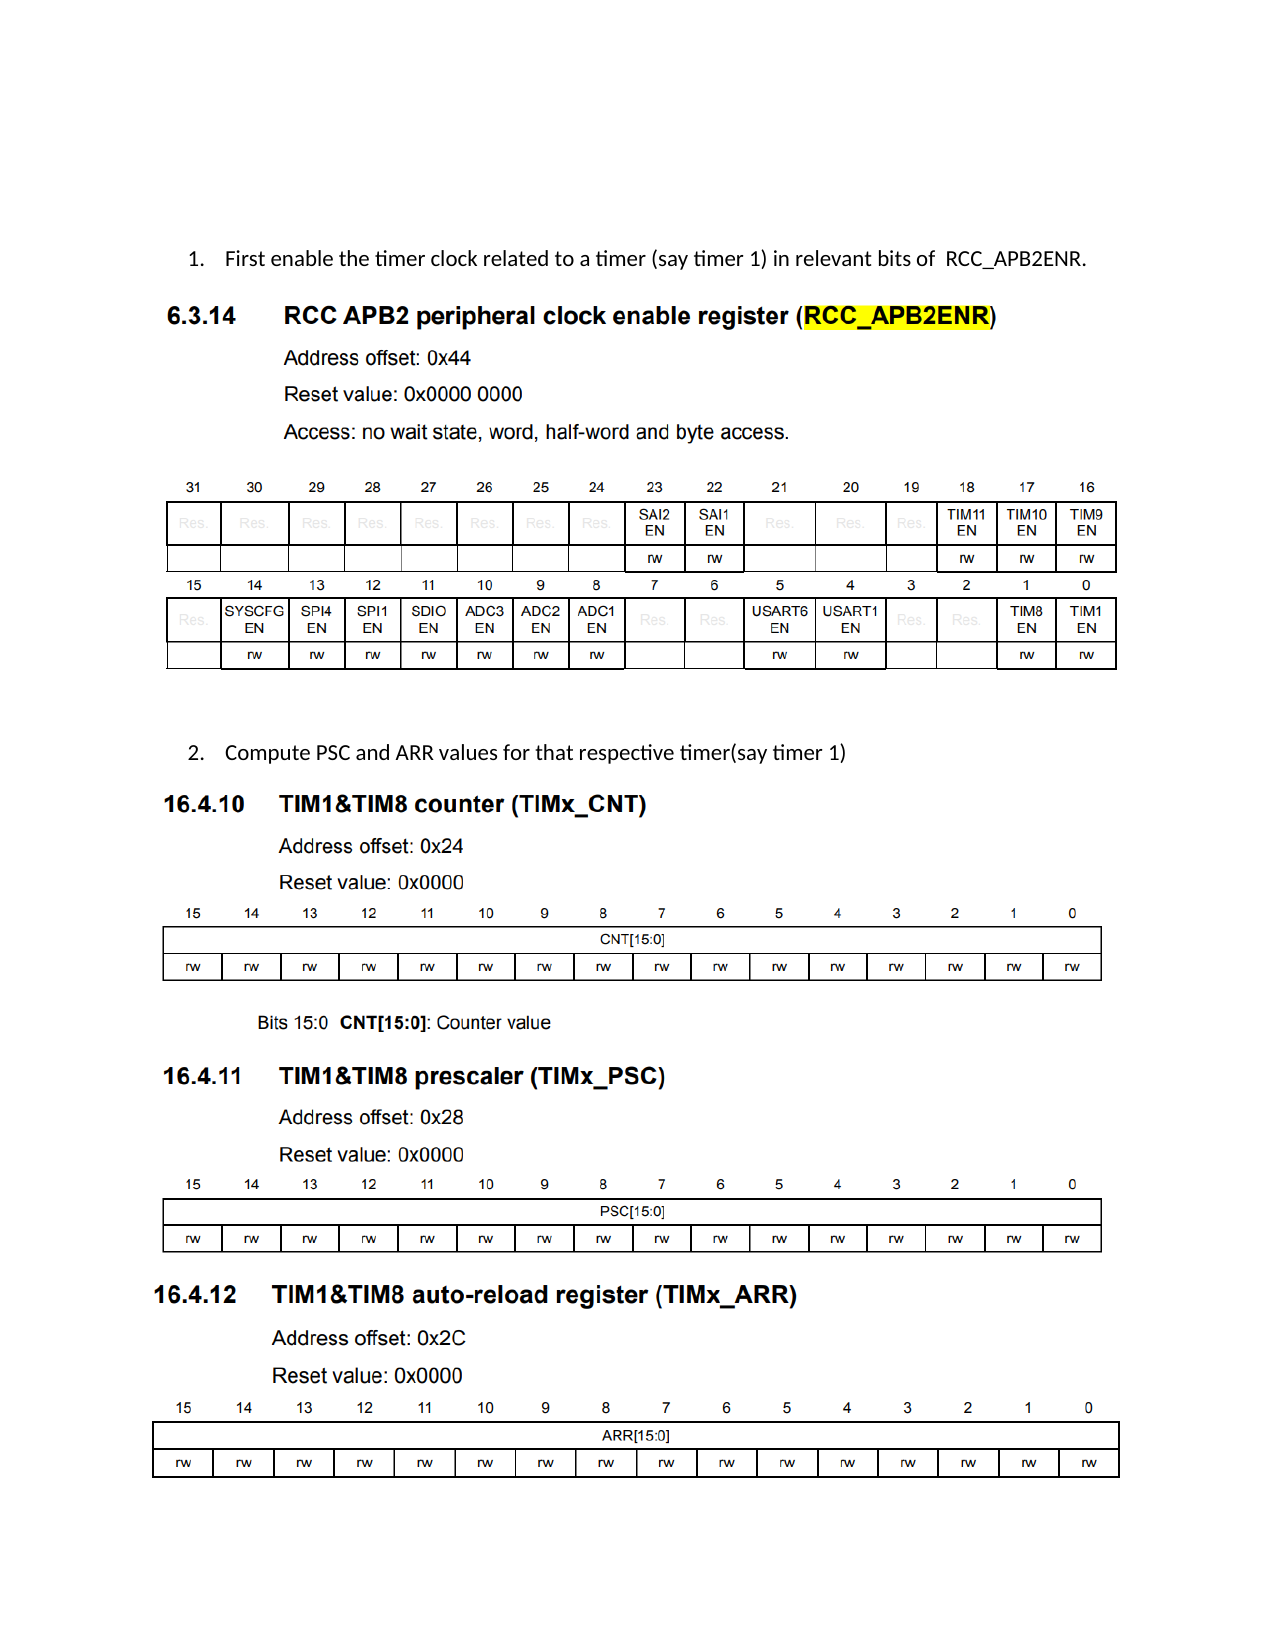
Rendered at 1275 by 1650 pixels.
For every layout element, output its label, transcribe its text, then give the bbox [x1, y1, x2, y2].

picture [150, 1271, 1125, 1489]
picture [150, 290, 1125, 673]
picture [150, 785, 1125, 1253]
list First enable the timer clock related to a timer (say timer 1) in relevant bits of RCC_APB2ENR. [187, 244, 1125, 272]
list Compute PSC and ARR values for that respective timer(say timer 1) [187, 738, 1125, 766]
